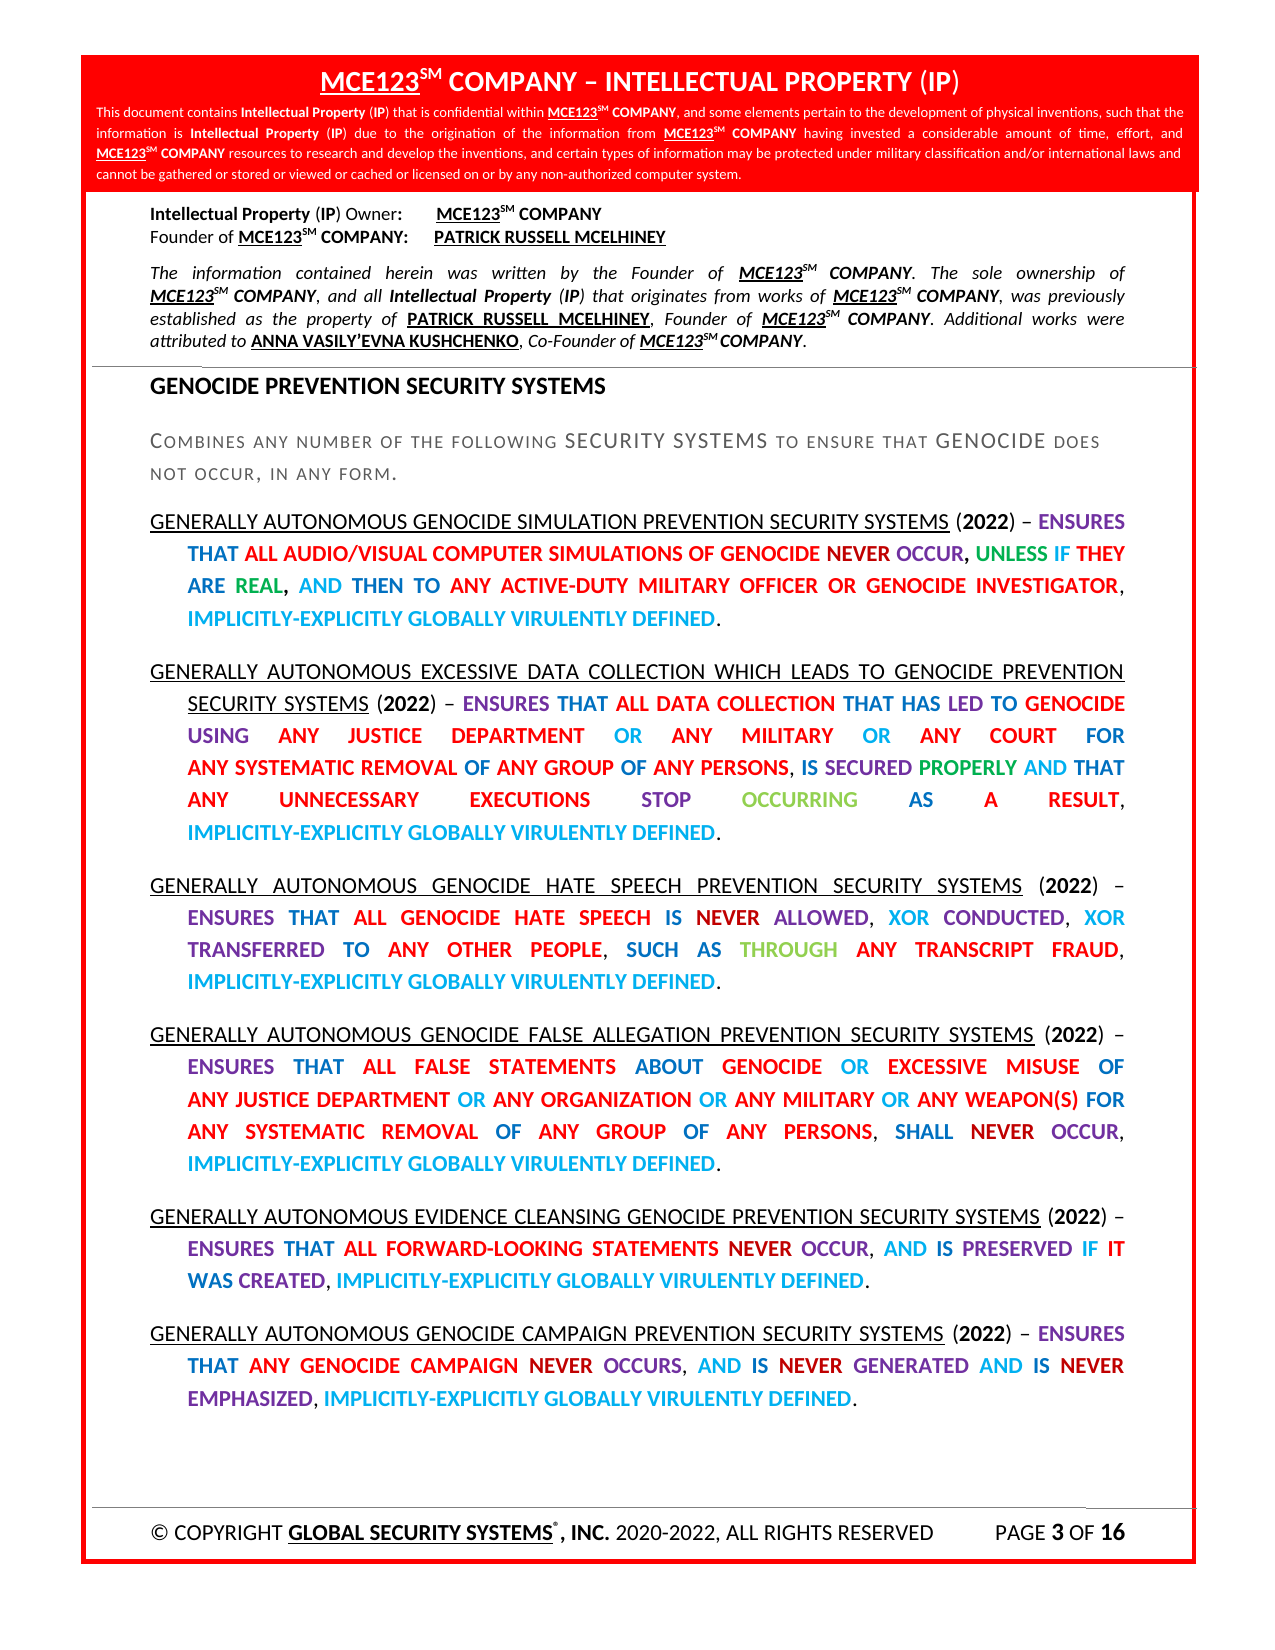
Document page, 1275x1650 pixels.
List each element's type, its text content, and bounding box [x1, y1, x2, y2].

text GENERALLY AUTONOMOUS GENOCIDE HATE SPEECH PREVENTION SECURITY SYSTEMS (2022) – ENSURES THAT ALL GENOCIDE HATE SPEECH IS NEVER ALLOWED, XOR CONDUCTED, XOR TRANSFERRED TO ANY OTHER PEOPLE, SUCH AS THROUGH ANY TRANSCRIPT FRAUD, IMPLICITLY-EXPLICITLY GLOBALLY VIRULENTLY DEFINED. [150, 871, 1125, 995]
text GENERALLY AUTONOMOUS GENOCIDE CAMPAIGN PREVENTION SECURITY SYSTEMS (2022) – ENSURES THAT ANY GENOCIDE CAMPAIGN NEVER OCCURS, AND IS NEVER GENERATED AND IS NEVER EMPHASIZED, IMPLICITLY-EXPLICITLY GLOBALLY VIRULENTLY DEFINED. [150, 1319, 1125, 1412]
subtitle Combines any number of the following SECURITY SYSTEMS to ensure that GENOCIDE does not occur, in any form. [150, 426, 1125, 486]
text GENOCIDE PREVENTION SECURITY SYSTEMS [150, 370, 1125, 401]
text GENERALLY AUTONOMOUS EXCESSIVE DATA COLLECTION WHICH LEADS TO GENOCIDE PREVENTION SECURITY SYSTEMS (2022) – ENSURES THAT ALL DATA COLLECTION THAT HAS LED TO GENOCIDE USING ANY JUSTICE DEPARTMENT OR ANY MILITARY OR ANY COURT FOR ANY SYSTEMATIC REMOVAL OF ANY GROUP OF ANY PERSONS, IS SECURED PROPERLY AND THAT ANY UNNECESSARY EXECUTIONS STOP OCCURRING AS A RESULT, IMPLICITLY-EXPLICITLY GLOBALLY VIRULENTLY DEFINED. [150, 682, 1125, 846]
text GENERALLY AUTONOMOUS EVIDENCE CLEANSING GENOCIDE PREVENTION SECURITY SYSTEMS (2022) – ENSURES THAT ALL FORWARD-LOOKING STATEMENTS NEVER OCCUR, AND IS PRESERVED IF IT WAS CREATED, IMPLICITLY-EXPLICITLY GLOBALLY VIRULENTLY DEFINED. [150, 1202, 1125, 1294]
text GENERALLY AUTONOMOUS GENOCIDE SIMULATION PREVENTION SECURITY SYSTEMS (2022) – ENSURES THAT ALL AUDIO/VISUAL COMPUTER SIMULATIONS OF GENOCIDE NEVER OCCUR, UNLESS IF THEY ARE REAL, AND THEN TO ANY ACTIVE-DUTY MILITARY OFFICER OR GENOCIDE INVESTIGATOR, IMPLICITLY-EXPLICITLY GLOBALLY VIRULENTLY DEFINED. [150, 507, 1125, 632]
text GENERALLY AUTONOMOUS GENOCIDE FALSE ALLEGATION PREVENTION SECURITY SYSTEMS (2022) – ENSURES THAT ALL FALSE STATEMENTS ABOUT GENOCIDE OR EXCESSIVE MISUSE OF ANY JUSTICE DEPARTMENT OR ANY ORGANIZATION OR ANY MILITARY OR ANY WEAPON(S) FOR ANY SYSTEMATIC REMOVAL OF ANY GROUP OF ANY PERSONS, SHALL NEVER OCCUR, IMPLICITLY-EXPLICITLY GLOBALLY VIRULENTLY DEFINED. [150, 1020, 1125, 1177]
